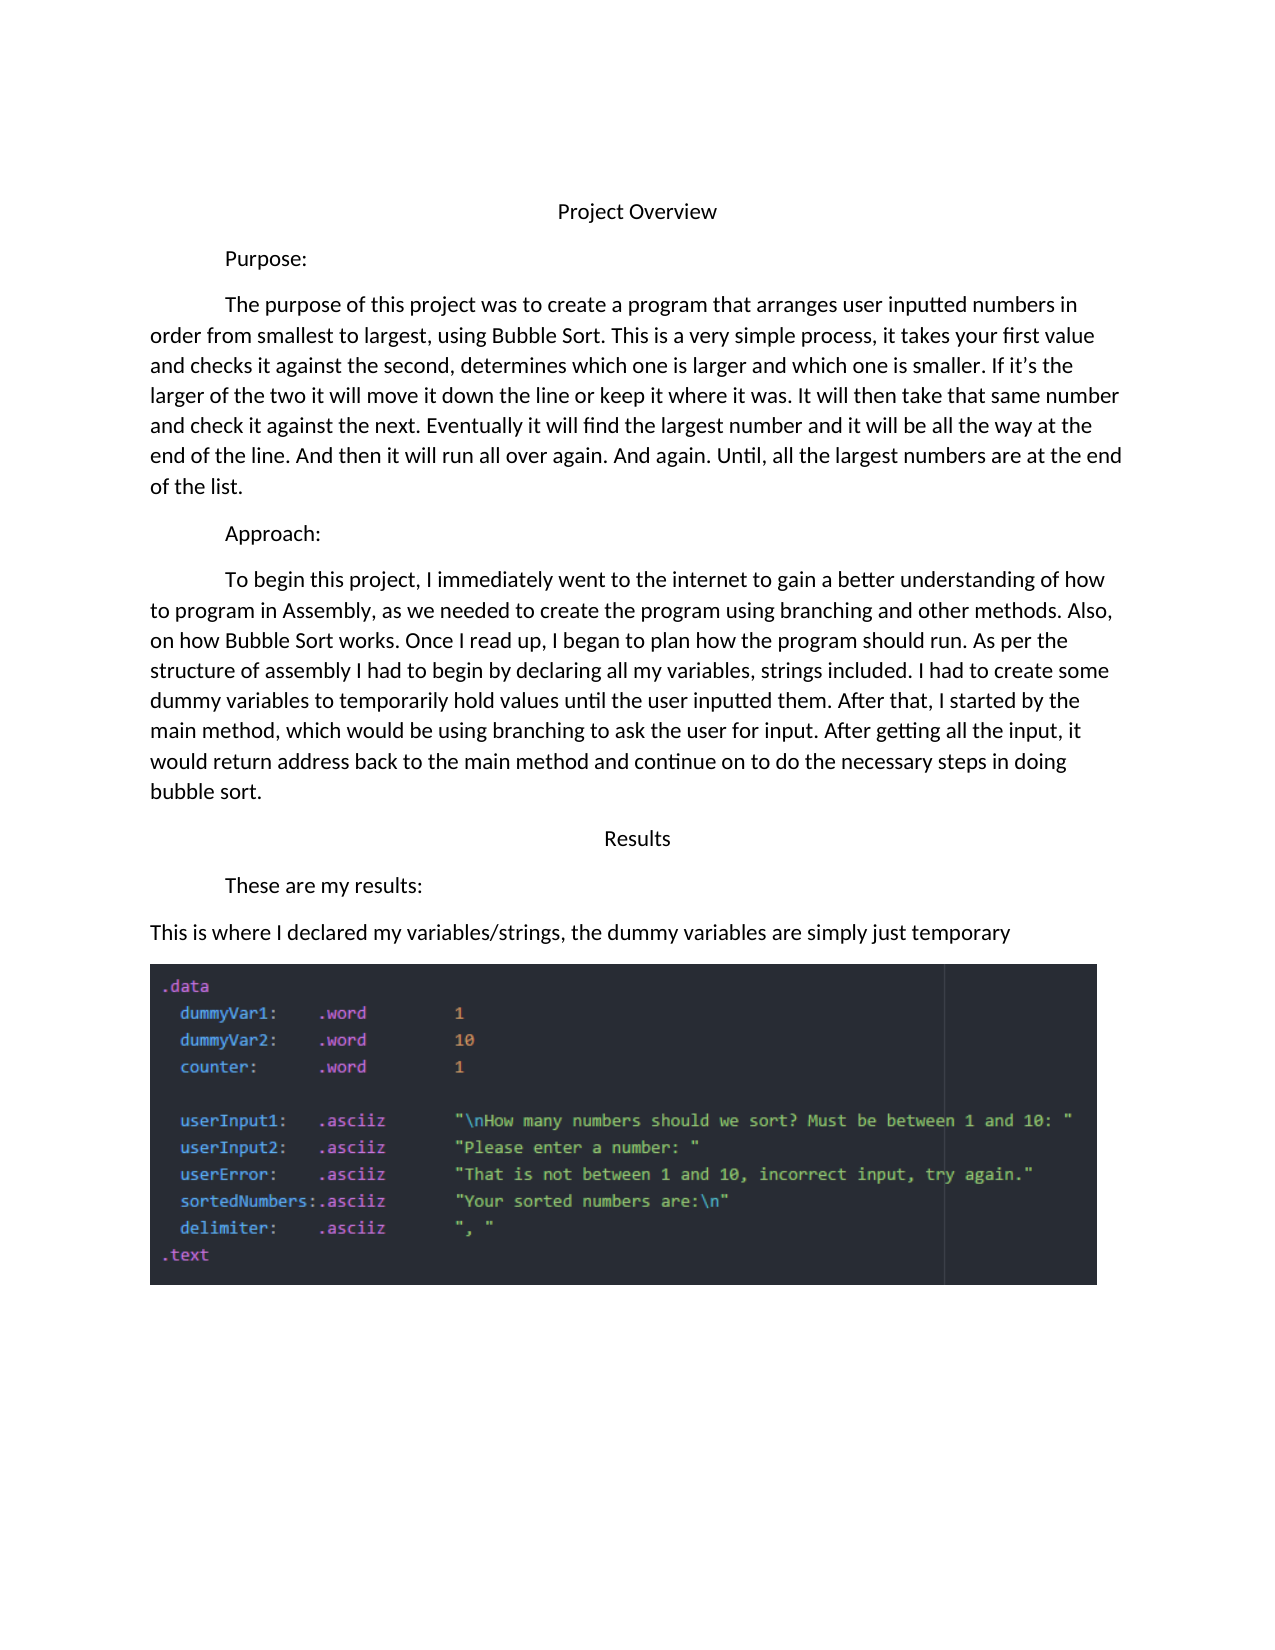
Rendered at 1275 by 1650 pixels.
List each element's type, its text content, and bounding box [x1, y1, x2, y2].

text The purpose of this project was to create a program that arranges user inputted numbers in order from smallest to largest, using Bubble Sort. This is a very simple process, it takes your first value and checks it against the second, determines which one is larger and which one is smaller. If it’s the larger of the two it will move it down the line or keep it where it was. It will then take that same number and check it against the next. Eventually it will find the largest number and it will be all the way at the end of the line. And then it will run all over again. And again. Until, all the largest numbers are at the end of the list. [150, 291, 1125, 500]
text To begin this project, I immediately went to the internet to gain a better understanding of how to program in Assembly, as we needed to create the program using branching and other methods. Also, on how Bubble Sort works. Once I read up, I began to plan how the program should run. As per the structure of assembly I had to begin by declaring all my variables, strings included. I had to create some dummy variables to temporarily hold values until the user inputted them. After that, I started by the main method, which would be using branching to ask the user for input. After getting all the input, it would return address back to the main method and continue on to do the necessary steps in doing bubble sort. [150, 566, 1125, 805]
text Project Overview [150, 197, 1125, 225]
text Purpose: [150, 244, 1125, 272]
text Approach: [150, 519, 1125, 547]
text Results [150, 824, 1125, 852]
text These are my results: [150, 871, 1125, 899]
picture [150, 964, 1097, 1285]
text This is where I declared my variables/strings, the dummy variables are simply just temporary [150, 918, 1125, 946]
